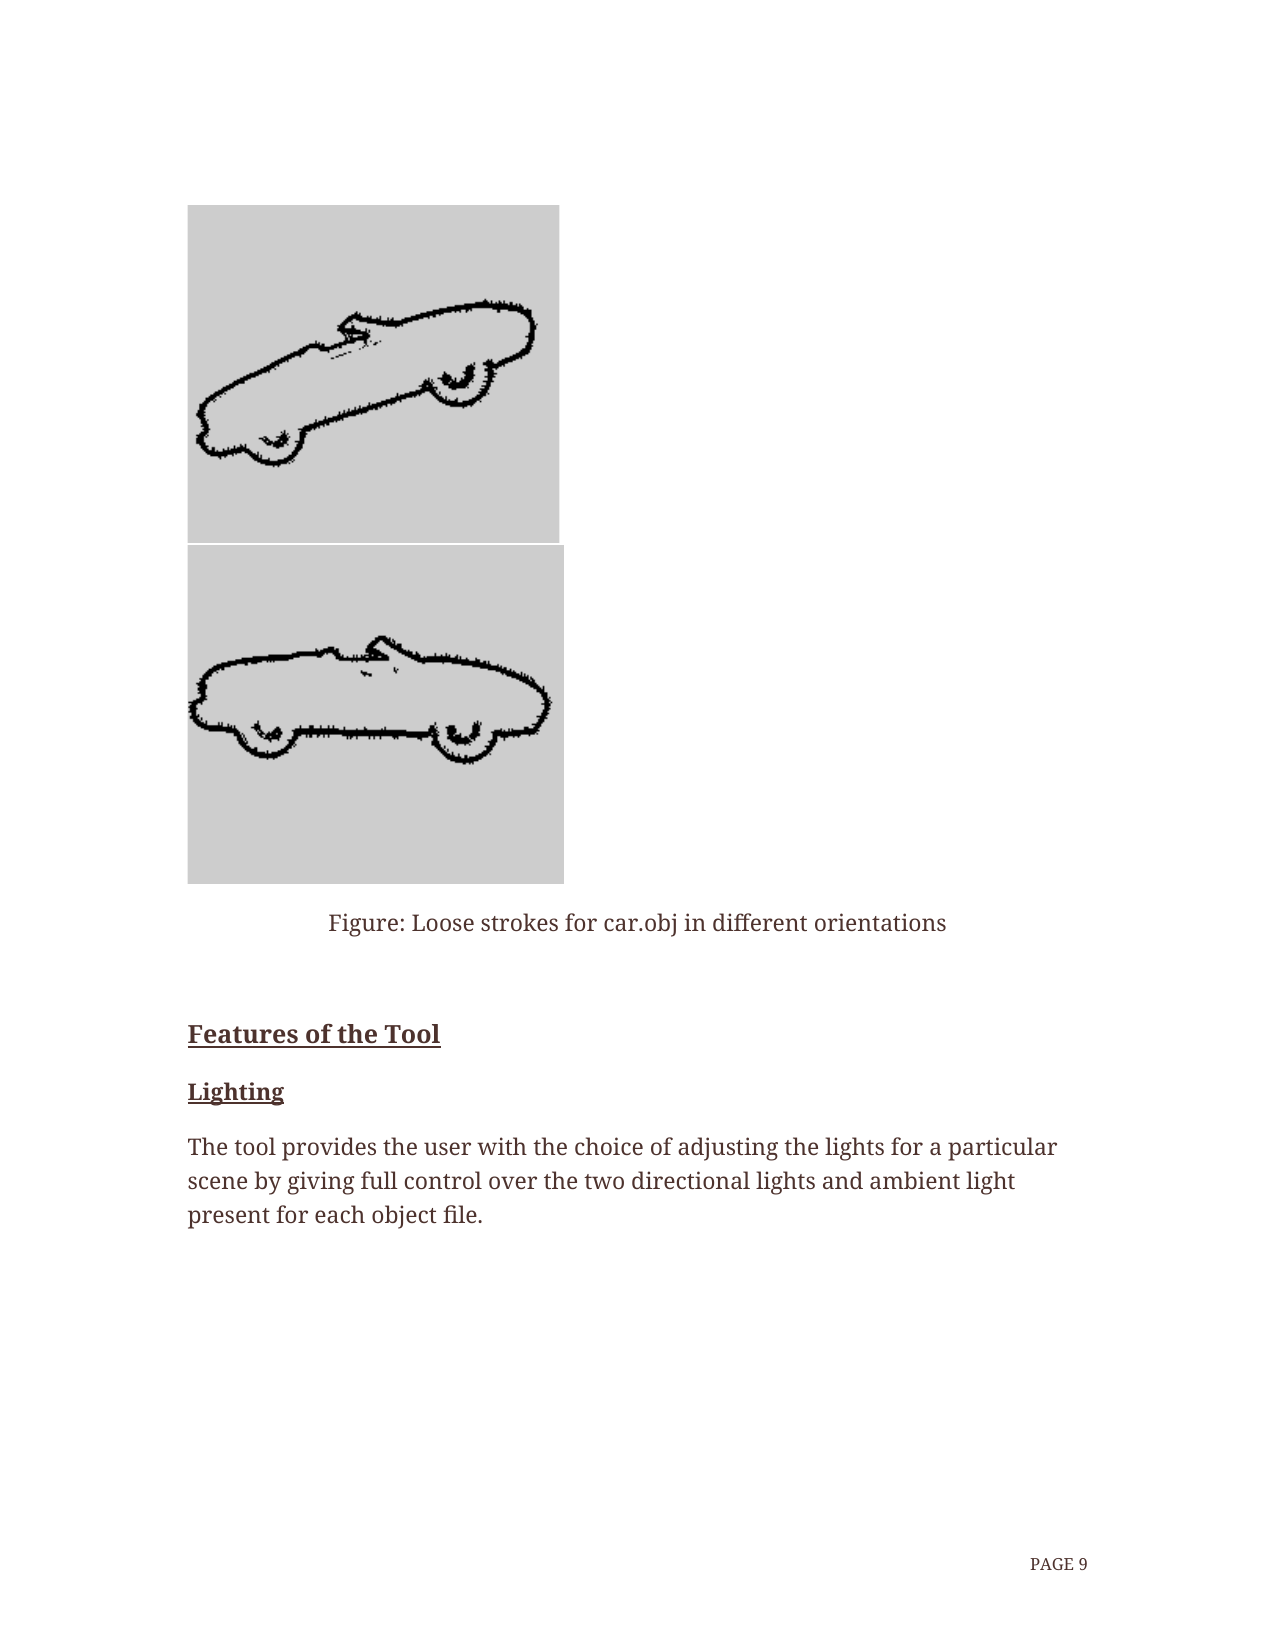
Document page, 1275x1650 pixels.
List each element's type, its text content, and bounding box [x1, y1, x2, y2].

picture [187, 205, 560, 543]
text The tool provides the user with the choice of adjusting the lights for a particular scene by giving full control over the two directional lights and ambient light present for each object file. [187, 1131, 1087, 1231]
picture [187, 545, 564, 884]
text Features of the Tool [187, 1017, 1087, 1051]
text Lighting [187, 1075, 1087, 1107]
text Figure: Loose strokes for car.obj in different orientations [187, 907, 1087, 938]
